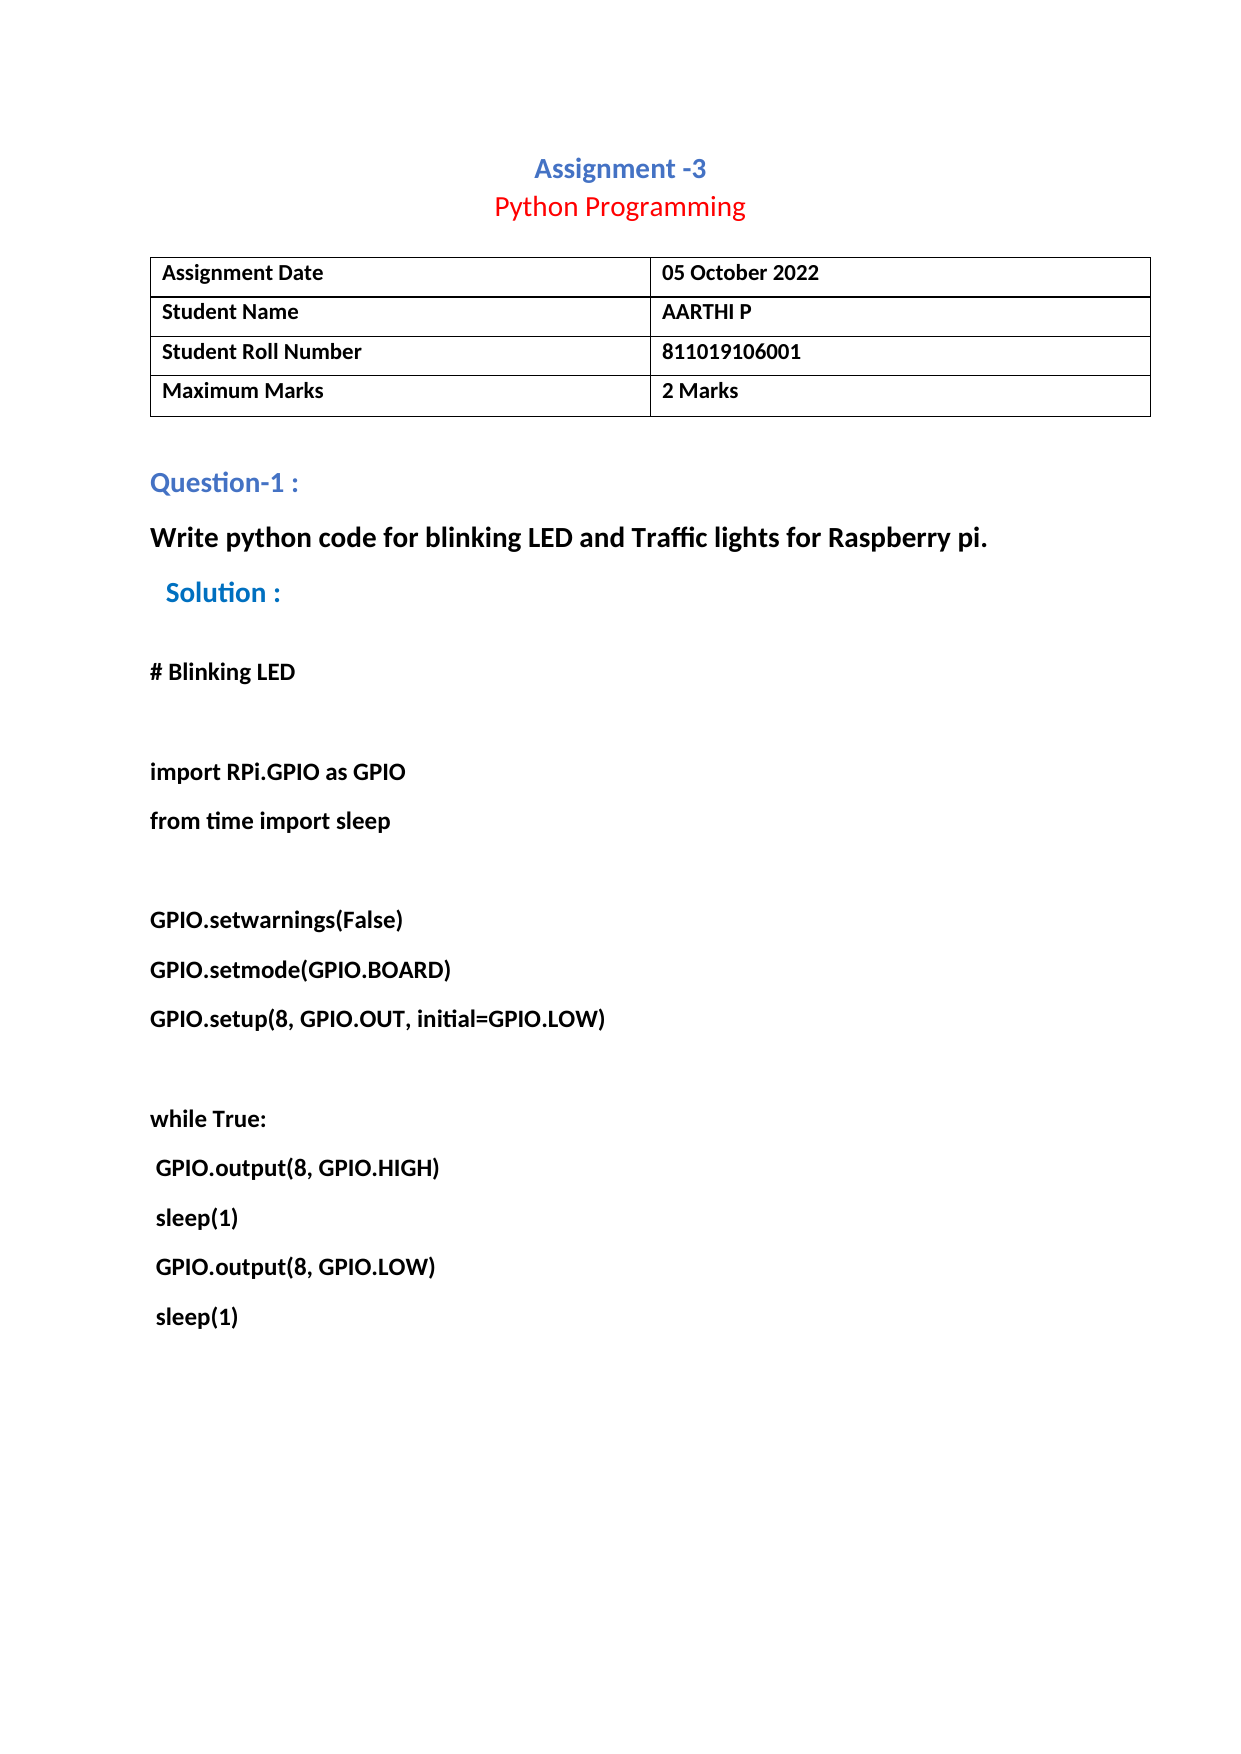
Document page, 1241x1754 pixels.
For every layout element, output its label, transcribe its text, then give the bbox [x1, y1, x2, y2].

table_cell 811019106001 [651, 337, 1150, 375]
text Python Programming [150, 188, 1090, 224]
text GPIO.output(8, GPIO.LOW) [150, 1252, 1090, 1282]
text while True: [150, 1103, 1090, 1133]
table_cell Student Name [151, 298, 650, 336]
text GPIO.output(8, GPIO.HIGH) [150, 1152, 1090, 1183]
text import RPi.GPIO as GPIO [150, 756, 1090, 786]
table_header 05 October 2022 [651, 258, 1150, 296]
text GPIO.setup(8, GPIO.OUT, initial=GPIO.LOW) [150, 1004, 1090, 1034]
text sleep(1) [150, 1301, 1090, 1332]
text Write python code for blinking LED and Traffic lights for Raspberry pi. [150, 519, 1090, 554]
table_cell 2 Marks [651, 376, 1150, 416]
text Question-1 : [150, 464, 1090, 499]
table_cell Student Roll Number [151, 337, 650, 375]
text GPIO.setwarnings(False) [150, 904, 1090, 935]
table_cell AARTHI P [651, 298, 1150, 336]
text # Blinking LED [150, 657, 1090, 687]
table_header Assignment Date [151, 258, 650, 296]
text Assignment -3 [150, 150, 1090, 186]
text GPIO.setmode(GPIO.BOARD) [150, 954, 1090, 984]
text from time import sleep [150, 805, 1090, 836]
text sleep(1) [150, 1202, 1090, 1232]
table_cell Maximum Marks [151, 376, 650, 416]
table_header Solution : [150, 574, 297, 610]
